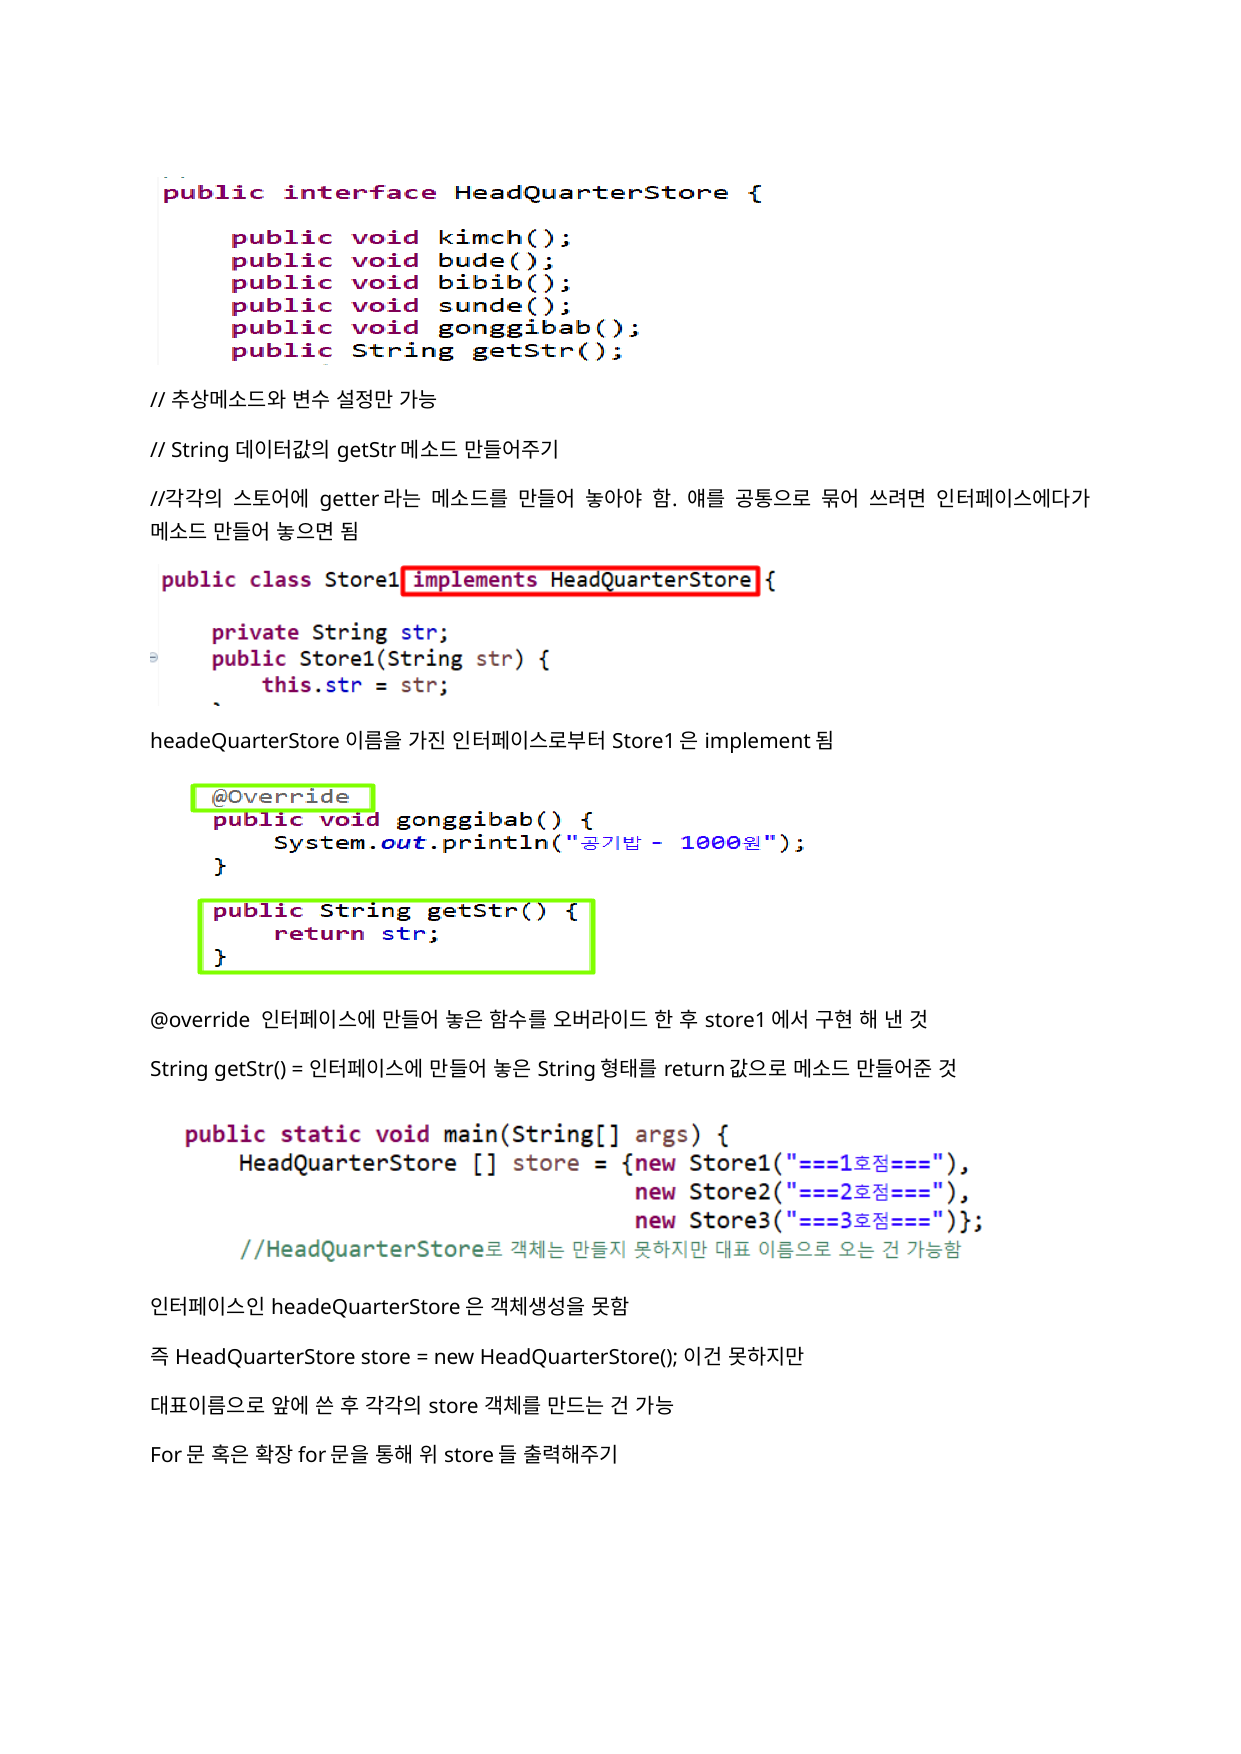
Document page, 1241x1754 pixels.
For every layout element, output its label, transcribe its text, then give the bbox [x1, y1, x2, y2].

text @override 인터페이스에 만들어 놓은 함수를 오버라이드 한 후 store1에서 구현 해 낸 것 [150, 1003, 1090, 1033]
text String getStr() = 인터페이스에 만들어 놓은 String형태를 return값으로 메소드 만들어준 것 [150, 1053, 1090, 1083]
text // 추상메소드와 변수 설정만 가능 [150, 383, 1090, 414]
picture [150, 177, 1052, 365]
text //각각의 스토어에 getter라는 메소드를 만들어 놓아야 함. 얘를 공통으로 묶어 쓰려면 인터페이스에다가 메소드 만들어 놓으면 됨 [150, 482, 1090, 545]
picture [150, 1102, 1091, 1272]
picture [150, 564, 1091, 706]
picture [150, 773, 1091, 985]
text For문 혹은 확장for문을 통해 위 store들 출력해주기 [150, 1439, 1090, 1469]
text headeQuarterStore 이름을 가진 인터페이스로부터 Store1은 implement됨 [150, 724, 1090, 755]
text // String 데이터값의 getStr메소드 만들어주기 [150, 433, 1090, 463]
text 즉 HeadQuarterStore store = new HeadQuarterStore(); 이건 못하지만 [150, 1340, 1090, 1370]
text 대표이름으로 앞에 쓴 후 각각의 store 객체를 만드는 건 가능 [150, 1389, 1090, 1419]
text 인터페이스인 headeQuarterStore은 객체생성을 못함 [150, 1291, 1090, 1321]
